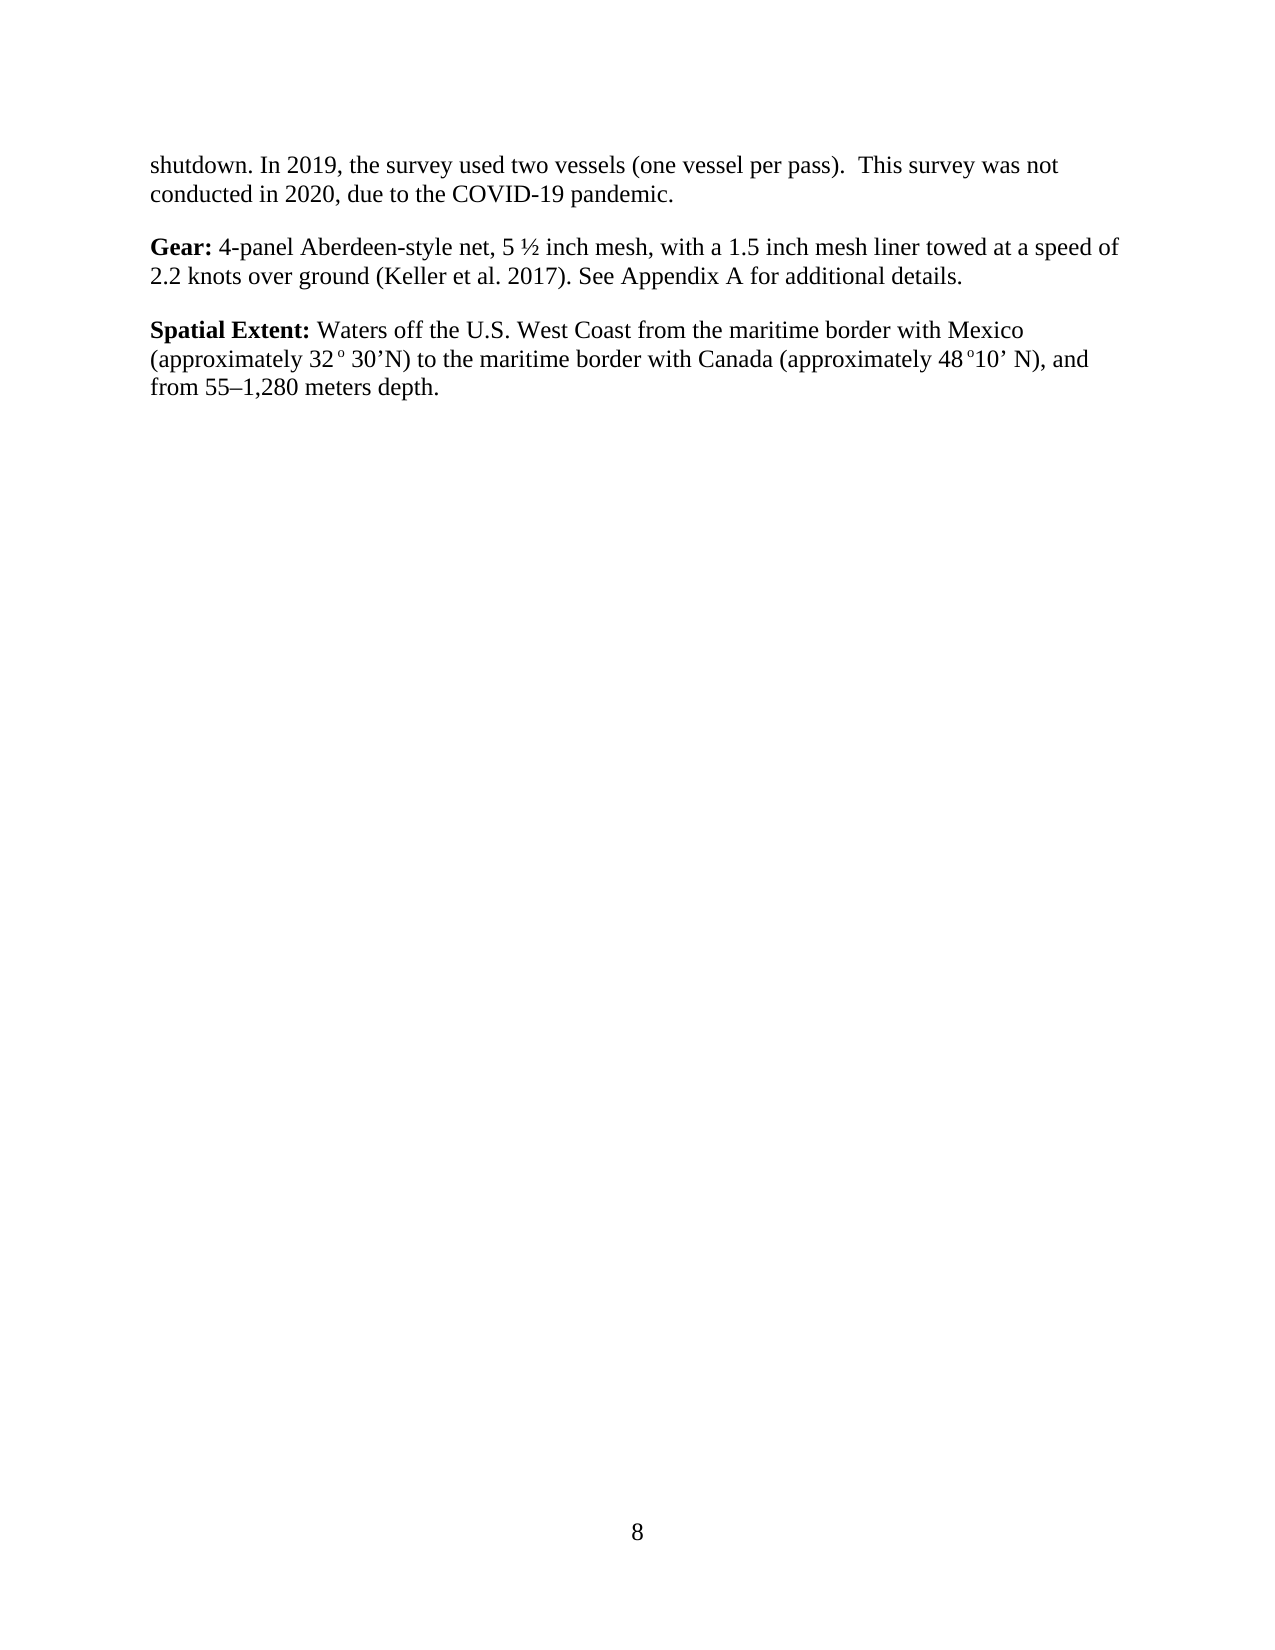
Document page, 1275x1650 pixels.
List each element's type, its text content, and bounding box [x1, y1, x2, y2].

text Spatial Extent: Waters off the U.S. West Coast from the maritime border with Mexico (approximately 32 o 30’N) to the maritime border with Canada (approximately 48 o10’ N), and from 55–1,280 meters depth. [150, 315, 1125, 401]
text Gear: 4-panel Aberdeen-style net, 5 ½ inch mesh, with a 1.5 inch mesh liner towed at a speed of 2.2 knots over ground (Keller et al. 2017). See Appendix A for additional details. [150, 232, 1125, 290]
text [150, 150, 1125, 207]
